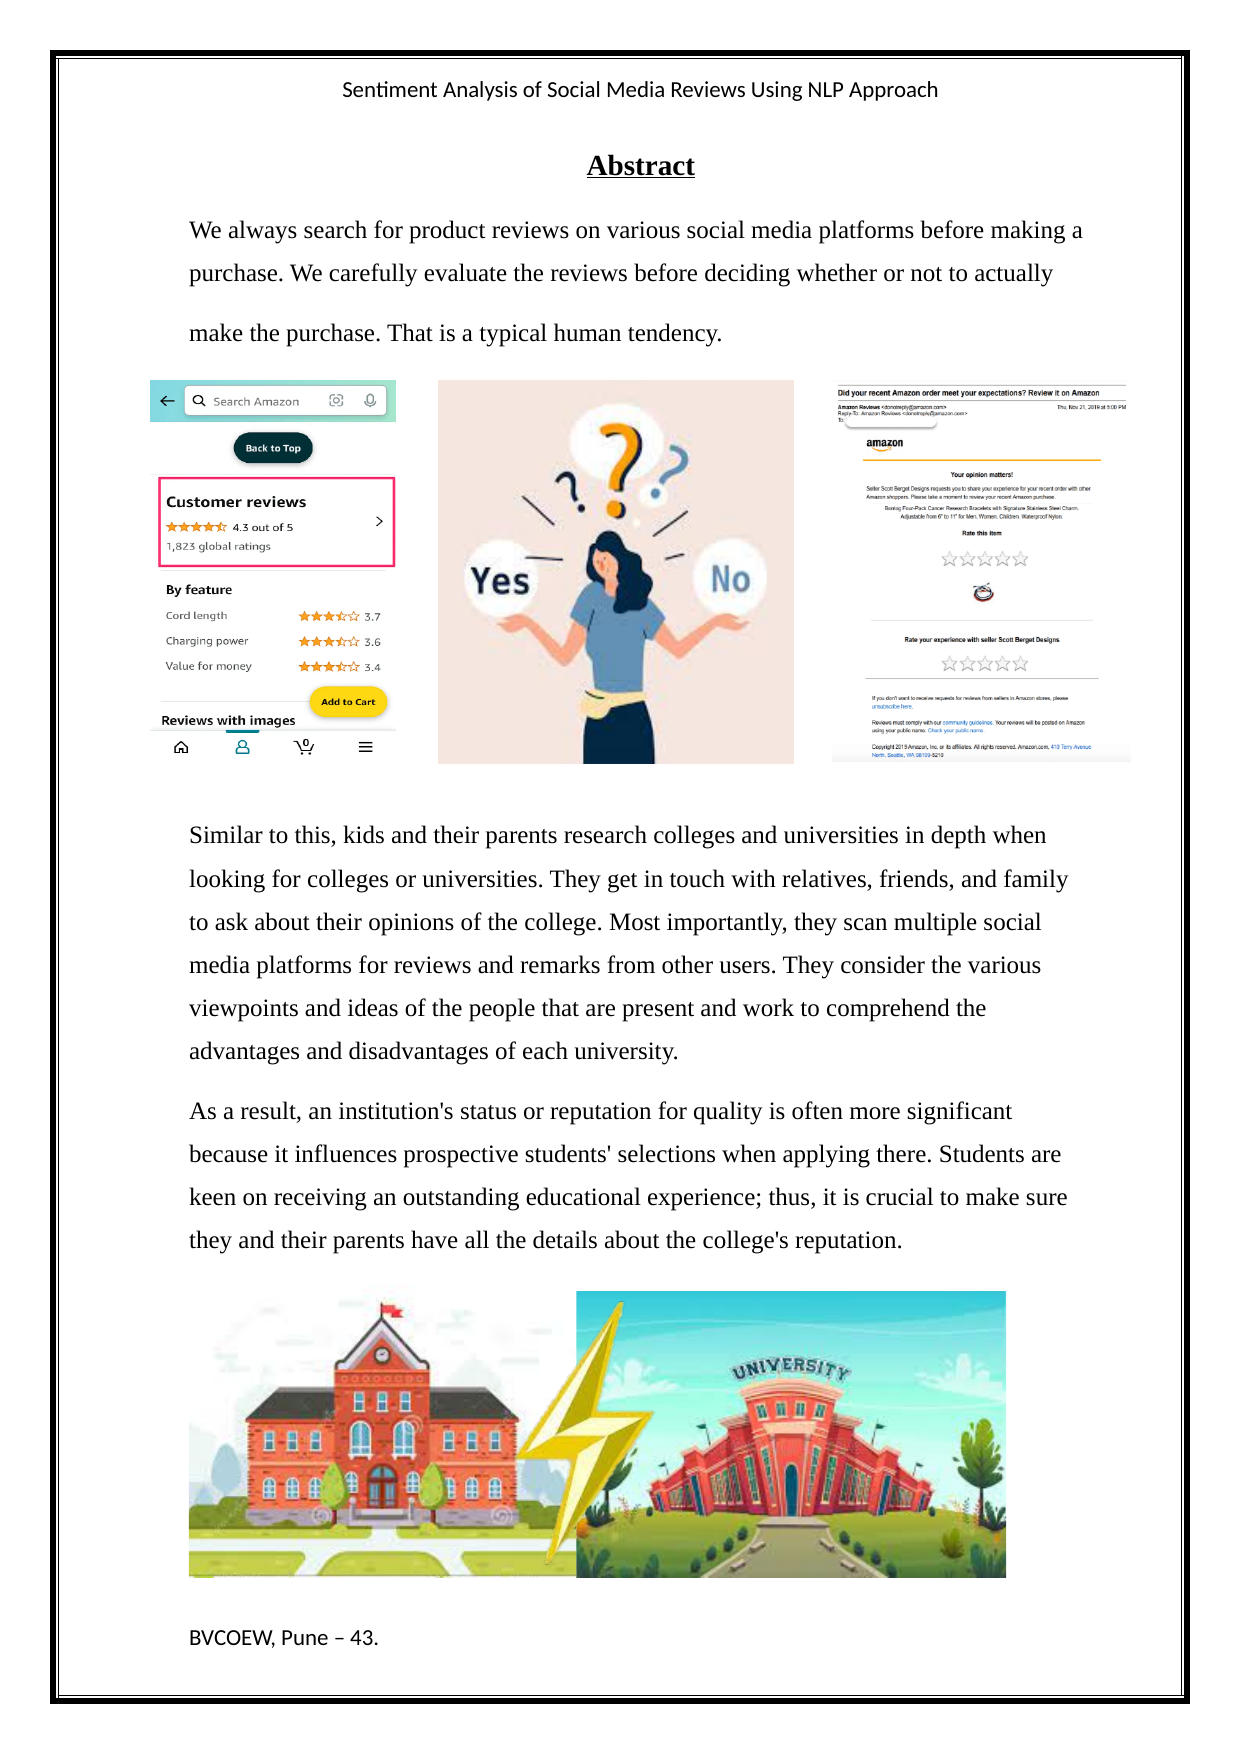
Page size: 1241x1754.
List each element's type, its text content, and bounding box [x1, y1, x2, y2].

text Similar to this, kids and their parents research colleges and universities in depth when looking for colleges or universities. They get in touch with relatives, friends, and family to ask about their opinions of the college. Most importantly, they scan multiple social media platforms for reviews and remarks from other users. They consider the various viewpoints and ideas of the people that are present and work to comprehend the advantages and disadvantages of each university. [189, 821, 1092, 1065]
text As a result, an institution's status or reputation for quality is often more significant because it influences prospective students' selections when applying there. Students are keen on receiving an outstanding educational experience; thus, it is crucial to make sure they and their parents have all the details about the college's reputation. [189, 1096, 1092, 1254]
picture [188, 1285, 1007, 1583]
picture [150, 380, 396, 763]
picture [832, 380, 1131, 762]
text We always search for product reviews on various social media platforms before making a purchase. We carefully evaluate the reviews before deciding whether or not to actually [189, 215, 1092, 287]
text make the purchase. That is a typical human tendency. [189, 318, 1092, 346]
text Abstract [189, 148, 1092, 181]
picture [438, 380, 794, 764]
